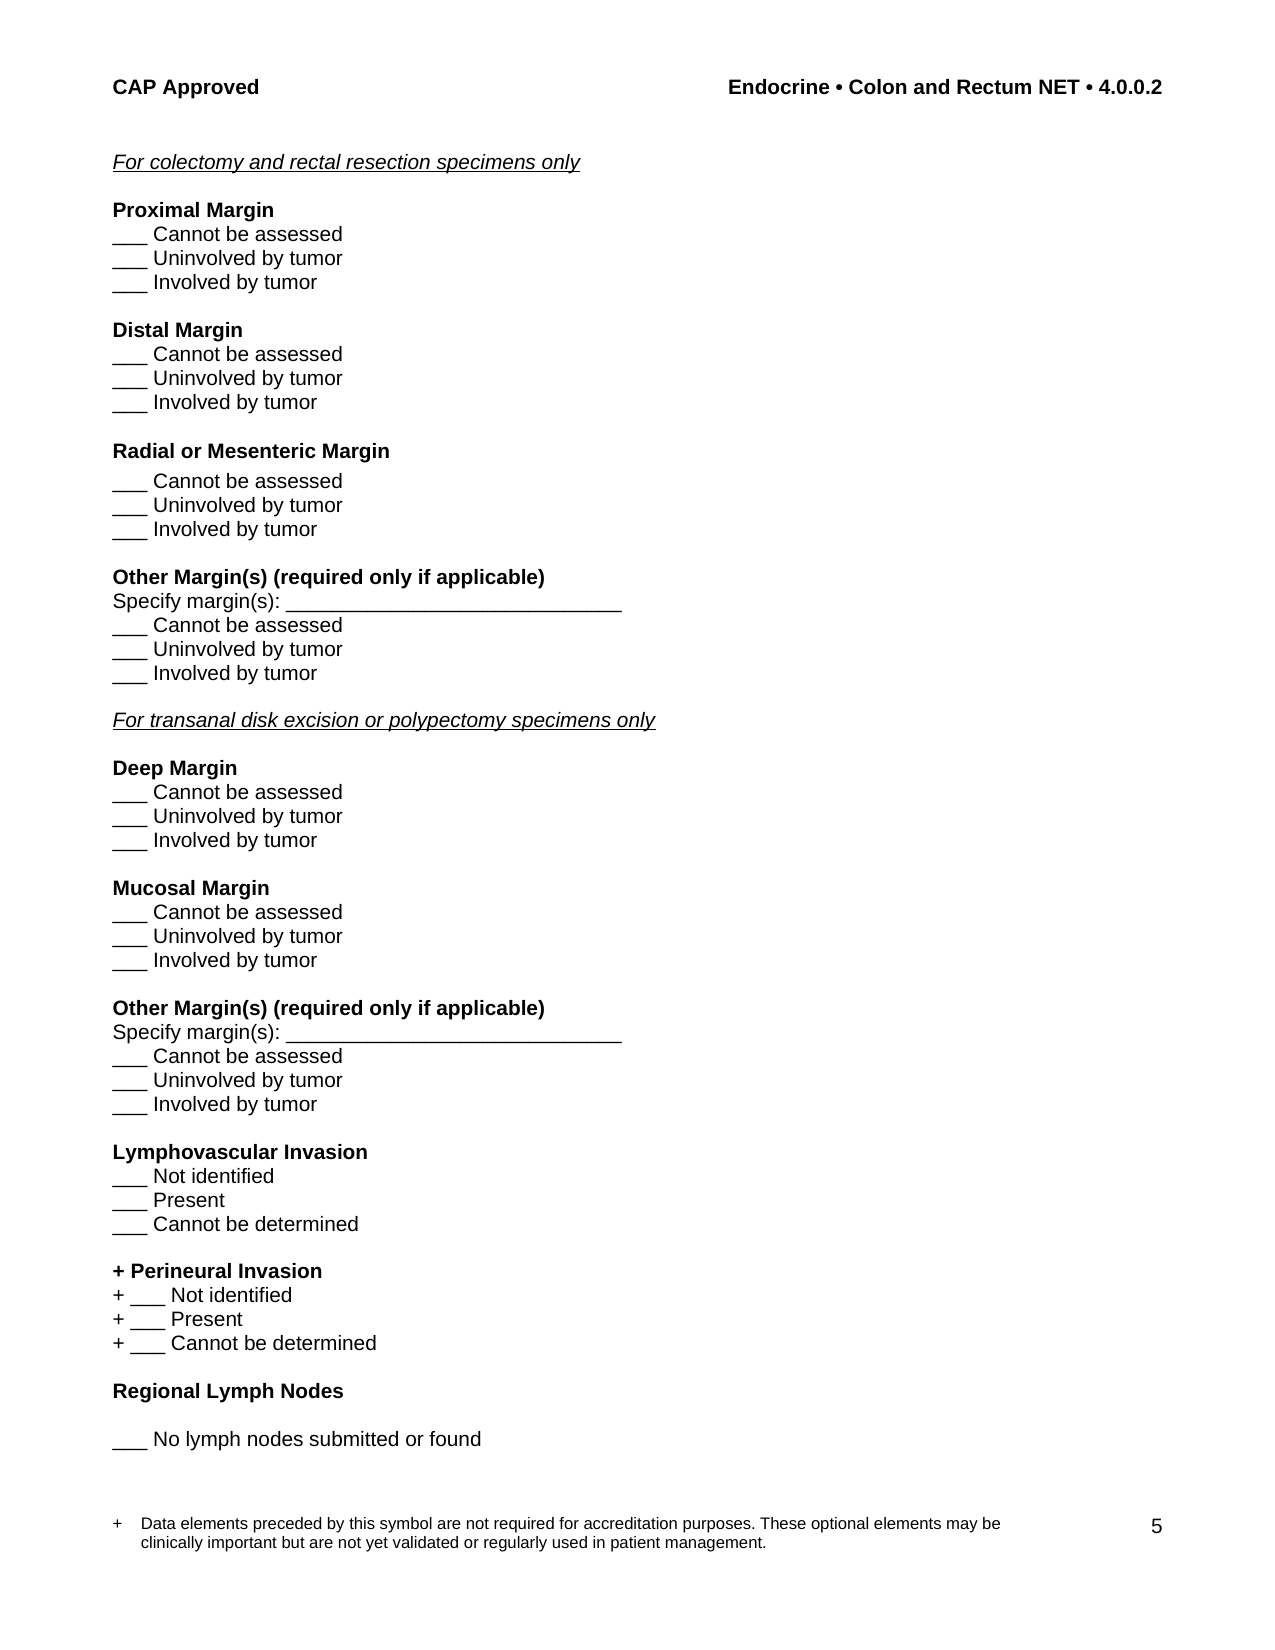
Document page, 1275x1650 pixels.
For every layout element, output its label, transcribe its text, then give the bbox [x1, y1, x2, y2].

text + ___ Present [112, 1307, 1162, 1331]
text ___ Uninvolved by tumor [112, 366, 1162, 389]
text ___ Involved by tumor [112, 517, 1162, 541]
text ___ Involved by tumor [112, 1092, 1162, 1116]
text ___ Cannot be determined [112, 1211, 1162, 1235]
text ___ No lymph nodes submitted or found [112, 1427, 1162, 1451]
text ___ Involved by tumor [112, 270, 1162, 294]
text Mucosal Margin [112, 876, 1162, 900]
subtitle Other Margin(s) (required only if applicable) [112, 564, 1162, 588]
subtitle Specify margin(s): _____________________________ [112, 588, 1162, 612]
text + ___ Not identified [112, 1283, 1162, 1307]
text For colectomy and rectal resection specimens only [112, 150, 1162, 174]
text Deep Margin [112, 756, 1162, 780]
text ___ Present [112, 1187, 1162, 1211]
text ___ Cannot be assessed [112, 1044, 1162, 1068]
subtitle Radial or Mesenteric Margin [112, 438, 1162, 462]
text ___ Uninvolved by tumor [112, 246, 1162, 270]
text Regional Lymph Nodes [112, 1379, 1162, 1403]
subtitle Proximal Margin [112, 198, 1162, 222]
subtitle Other Margin(s) (required only if applicable) [112, 996, 1162, 1020]
text ___ Uninvolved by tumor [112, 924, 1162, 948]
text ___ Involved by tumor [112, 948, 1162, 972]
text ___ Uninvolved by tumor [112, 804, 1162, 828]
text ___ Cannot be assessed [112, 469, 1162, 493]
text ___ Cannot be assessed [112, 342, 1162, 366]
text ___ Cannot be assessed [112, 900, 1162, 924]
subtitle Distal Margin [112, 318, 1162, 342]
text ___ Involved by tumor [112, 828, 1162, 852]
text + ___ Cannot be determined [112, 1331, 1162, 1355]
text ___ Cannot be assessed [112, 780, 1162, 804]
text ___ Cannot be assessed [112, 612, 1162, 636]
text ___ Uninvolved by tumor [112, 1068, 1162, 1092]
subtitle Lymphovascular Invasion [112, 1139, 1162, 1163]
subtitle Specify margin(s): _____________________________ [112, 1020, 1162, 1044]
text ___ Involved by tumor [112, 389, 1162, 413]
subtitle + Perineural Invasion [112, 1259, 1162, 1283]
text ___ Uninvolved by tumor [112, 493, 1162, 517]
text ___ Involved by tumor [112, 660, 1162, 684]
text ___ Cannot be assessed [112, 222, 1162, 246]
text ___ Uninvolved by tumor [112, 636, 1162, 660]
text ___ Not identified [112, 1163, 1162, 1187]
text For transanal disk excision or polypectomy specimens only [112, 708, 1162, 732]
